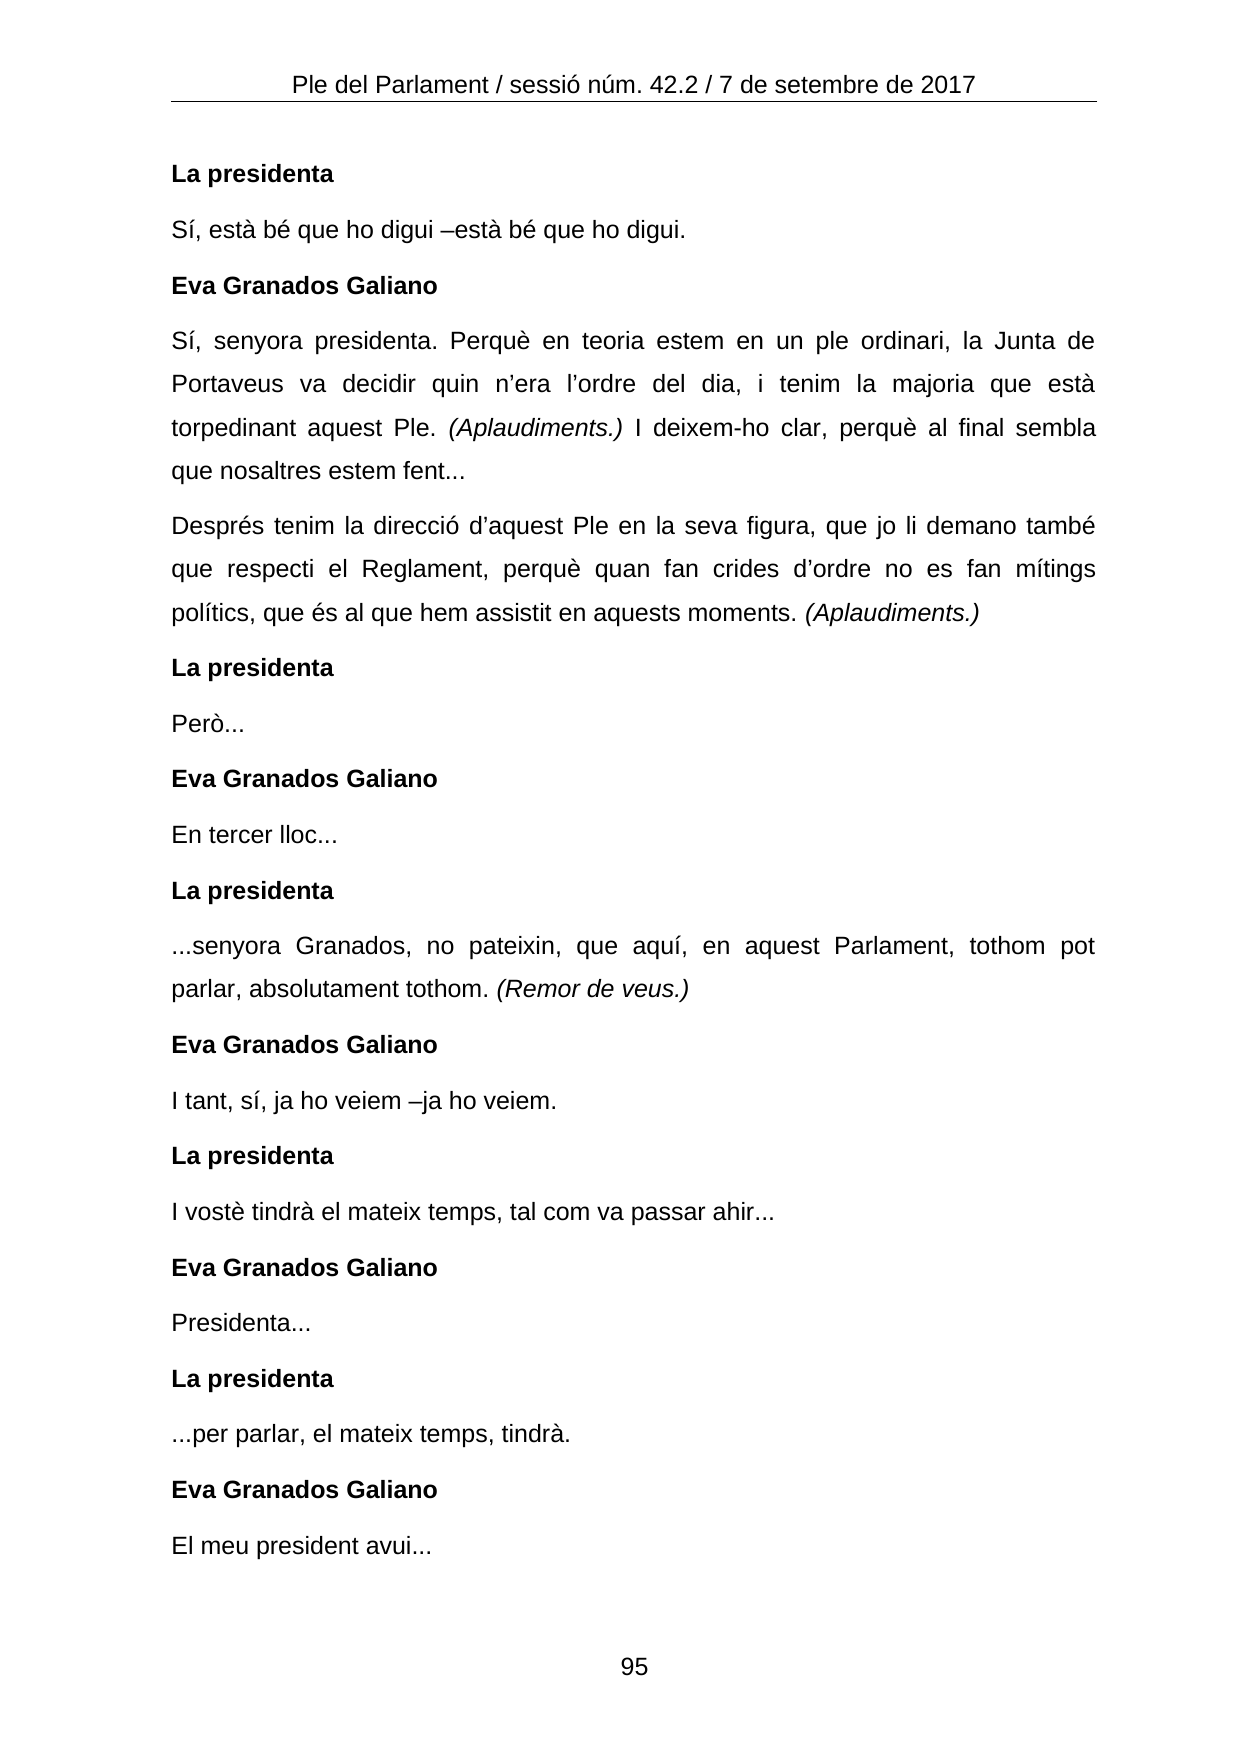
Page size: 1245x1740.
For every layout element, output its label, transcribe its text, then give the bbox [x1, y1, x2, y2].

text Però... [171, 709, 1097, 738]
text La presidenta [171, 876, 1097, 904]
text La presidenta [171, 1364, 1097, 1393]
text Eva Granados Galiano [171, 764, 1097, 793]
text El meu president avui... [171, 1531, 1097, 1559]
text Eva Granados Galiano [171, 1030, 1097, 1059]
text Eva Granados Galiano [171, 1253, 1097, 1281]
text La presidenta [171, 653, 1097, 682]
text Presidenta... [171, 1308, 1097, 1337]
text I tant, sí, ja ho veiem –ja ho veiem. [171, 1086, 1097, 1114]
text En tercer lloc... [171, 820, 1097, 849]
text ...senyora Granados, no pateixin, que aquí, en aquest Parlament, tothom pot parlar, absolutament tothom. (Remor de veus.) [171, 931, 1097, 1003]
text ...per parlar, el mateix temps, tindrà. [171, 1419, 1097, 1448]
text Eva Granados Galiano [171, 271, 1097, 299]
text La presidenta [171, 1141, 1097, 1170]
text Després tenim la direcció d’aquest Ple en la seva figura, que jo li demano també que respecti el Reglament, perquè quan fan crides d’ordre no es fan mítings polítics, que és al que hem assistit en aquests moments. (Aplaudiments.) [171, 511, 1097, 626]
text I vostè tindrà el mateix temps, tal com va passar ahir... [171, 1197, 1097, 1226]
text Eva Granados Galiano [171, 1475, 1097, 1504]
text Sí, senyora presidenta. Perquè en teoria estem en un ple ordinari, la Junta de Portaveus va decidir quin n’era l’ordre del dia, i tenim la majoria que està torpedinant aquest Ple. (Aplaudiments.) I deixem-ho clar, perquè al final sembla que nosaltres estem fent... [171, 326, 1097, 484]
text La presidenta [171, 159, 1097, 188]
text Sí, està bé que ho digui –està bé que ho digui. [171, 215, 1097, 244]
